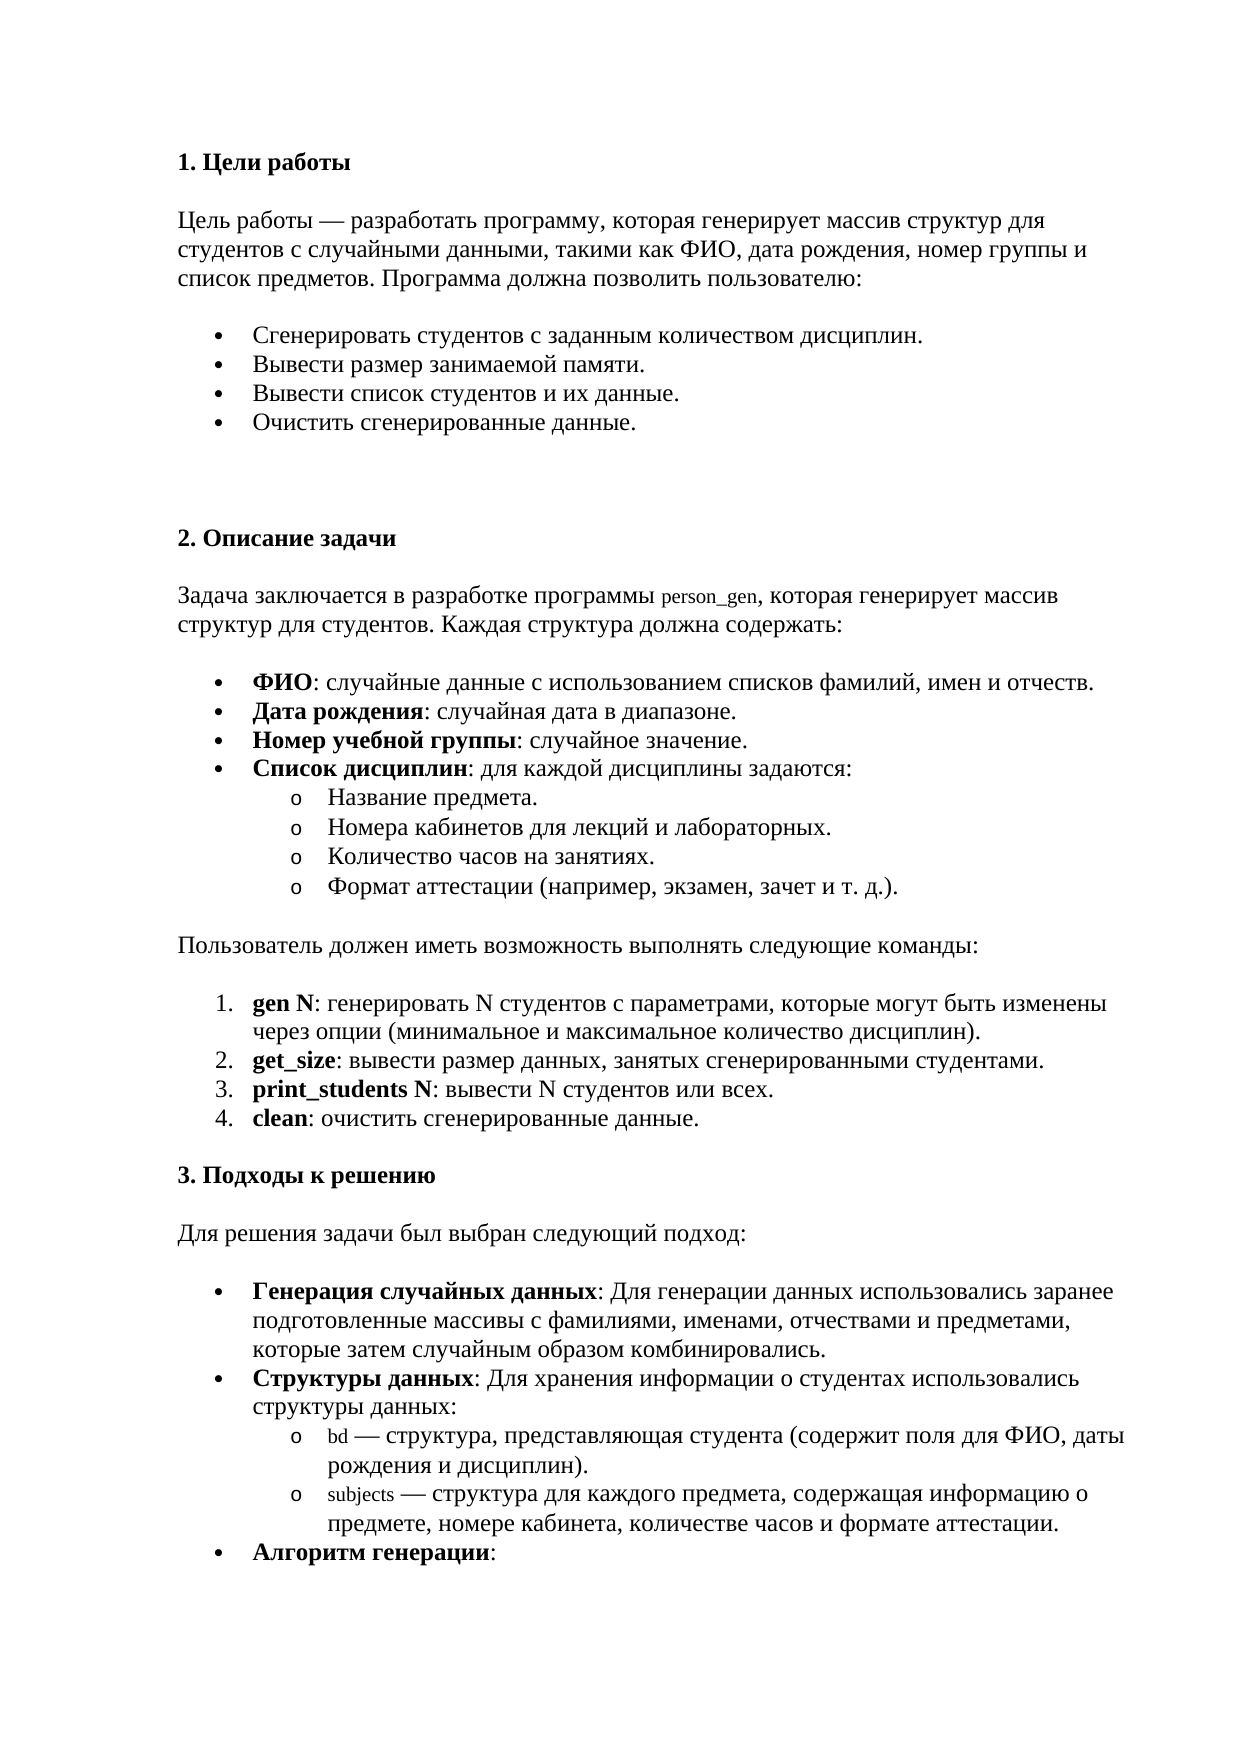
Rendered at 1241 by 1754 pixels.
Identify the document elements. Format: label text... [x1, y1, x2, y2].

list Номера кабинетов для лекций и лабораторных. [290, 812, 1152, 841]
list ФИО: случайные данные с использованием списков фамилий, имен и отчеств. [215, 667, 1152, 696]
list Количество часов на занятиях. [290, 841, 1152, 871]
list Генерация случайных данных: Для генерации данных использовались заранее подготовленные массивы с фамилиями, именами, отчествами и предметами, которые затем случайным образом комбинировались. [215, 1276, 1152, 1363]
list Формат аттестации (например, экзамен, зачет и т. д.). [290, 871, 1152, 901]
list get_size: вывести размер данных, занятых сгенерированными студентами. [215, 1045, 1152, 1074]
list Сгенерировать студентов с заданным количеством дисциплин. [215, 321, 1152, 349]
list print_students N: вывести N студентов или всех. [215, 1074, 1152, 1103]
list bd — структура, представляющая студента (содержит поля для ФИО, даты рождения и дисциплин). [290, 1420, 1152, 1478]
list Название предмета. [290, 782, 1152, 812]
text Для решения задачи был выбран следующий подход: [177, 1218, 1152, 1247]
list Список дисциплин: для каждой дисциплины задаются: [215, 753, 1152, 782]
text Цель работы — разработать программу, которая генерирует массив структур для студентов с случайными данными, такими как ФИО, дата рождения, номер группы и список предметов. Программа должна позволить пользователю: [177, 205, 1152, 291]
list subjects — структура для каждого предмета, содержащая информацию о предмете, номере кабинета, количестве часов и формате аттестации. [290, 1478, 1152, 1537]
list Очистить сгенерированные данные. [215, 407, 1152, 436]
list Дата рождения: случайная дата в диапазоне. [215, 696, 1152, 725]
list Структуры данных: Для хранения информации о студентах использовались структуры данных: [215, 1363, 1152, 1420]
list clean: очистить сгенерированные данные. [215, 1103, 1152, 1131]
list Алгоритм генерации: [215, 1537, 1152, 1566]
text Пользователь должен иметь возможность выполнять следующие команды: [177, 930, 1152, 958]
list gen N: генерировать N студентов с параметрами, которые могут быть изменены через опции (минимальное и максимальное количество дисциплин). [215, 988, 1152, 1045]
list Номер учебной группы: случайное значение. [215, 725, 1152, 753]
text Задача заключается в разработке программы person_gen, которая генерирует массив структур для студентов. Каждая структура должна содержать: [177, 581, 1152, 638]
list Вывести размер занимаемой памяти. [215, 349, 1152, 378]
text 1. Цели работы [177, 147, 1152, 176]
text 3. Подходы к решению [177, 1161, 1152, 1189]
list Вывести список студентов и их данные. [215, 378, 1152, 407]
text 2. Описание задачи [177, 523, 1152, 551]
